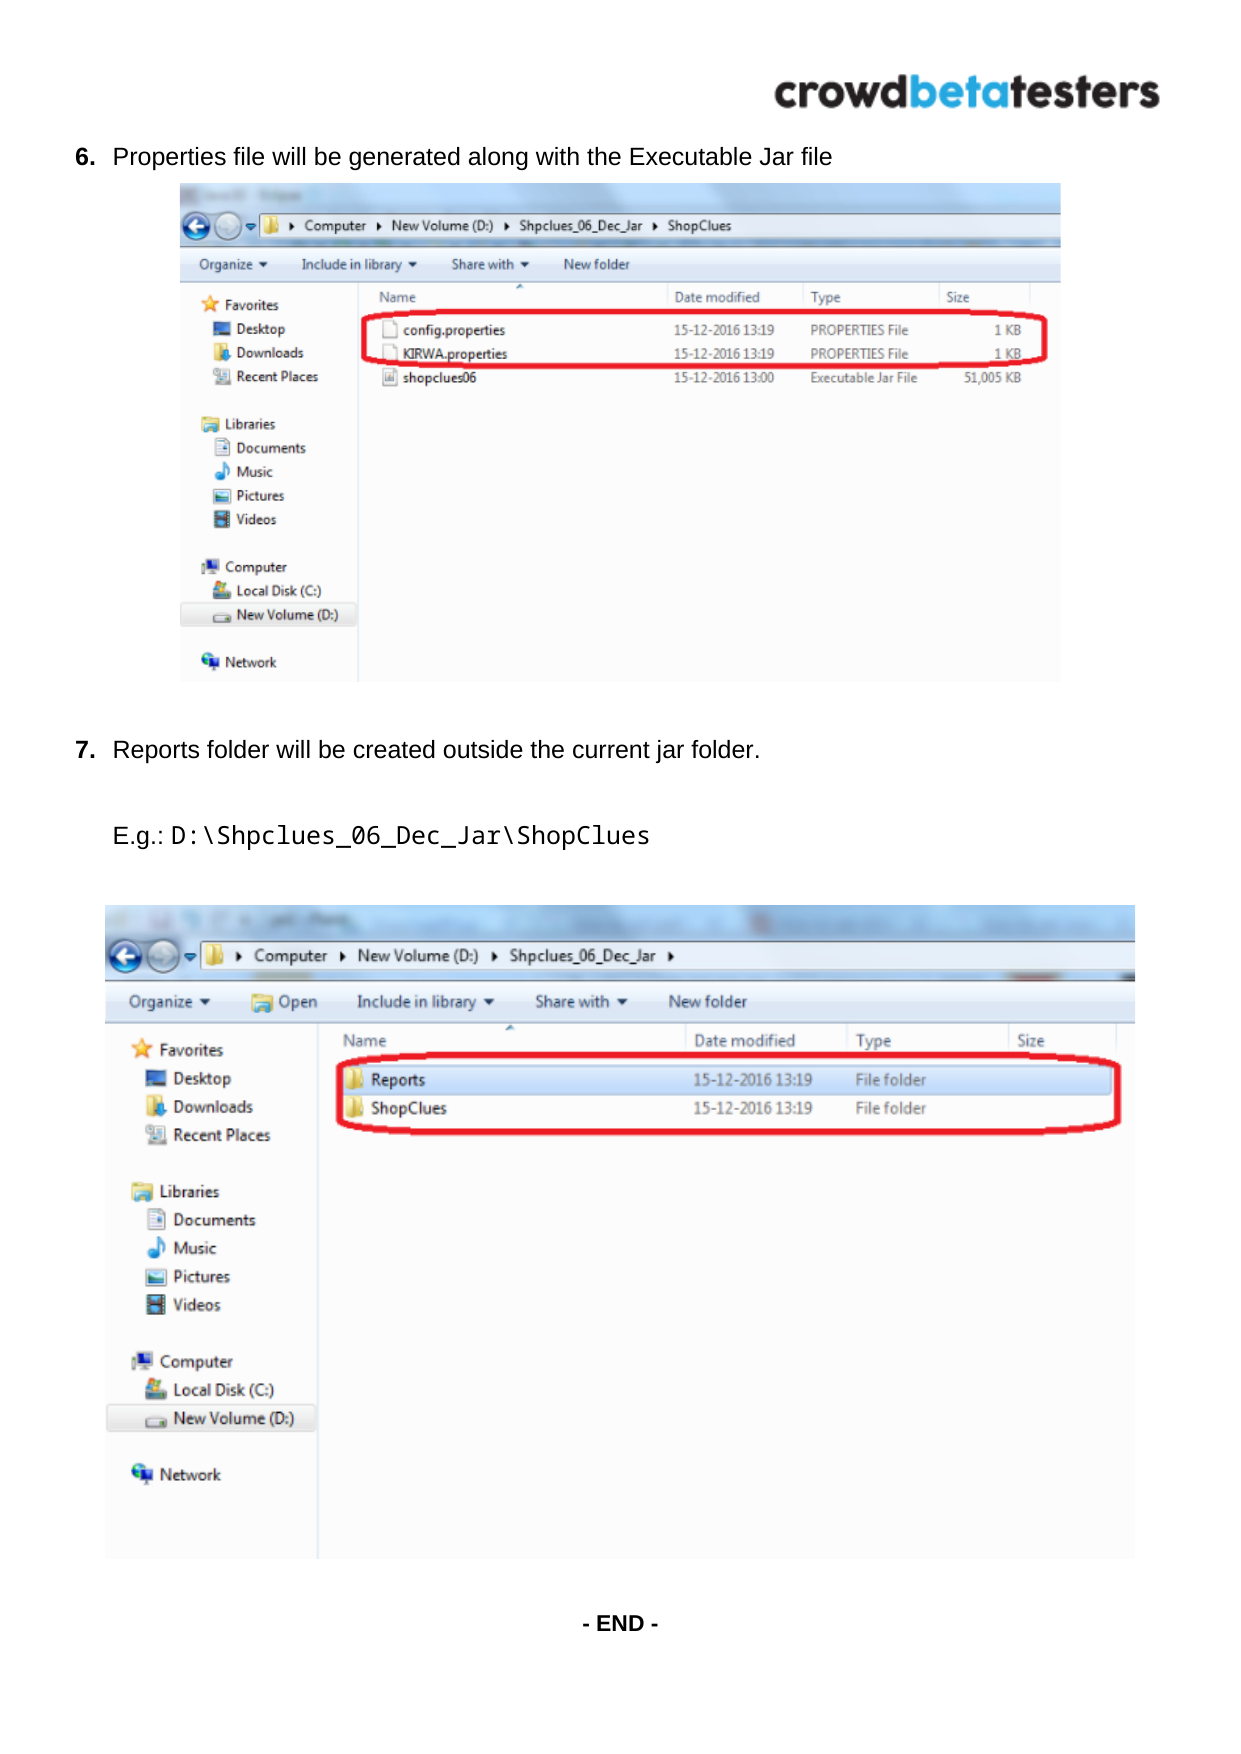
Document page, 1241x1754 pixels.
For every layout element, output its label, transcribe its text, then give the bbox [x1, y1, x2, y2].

list Reports folder will be created outside the current jar folder. [75, 735, 1165, 764]
picture [105, 905, 1136, 1559]
picture [179, 183, 1061, 682]
text E.g.: D:\Shpclues_06_Dec_Jar\ShopClues [75, 818, 1165, 852]
text - END - [75, 1609, 1165, 1636]
picture [770, 73, 1166, 115]
list Properties file will be generated along with the Executable Jar file [75, 142, 1165, 171]
